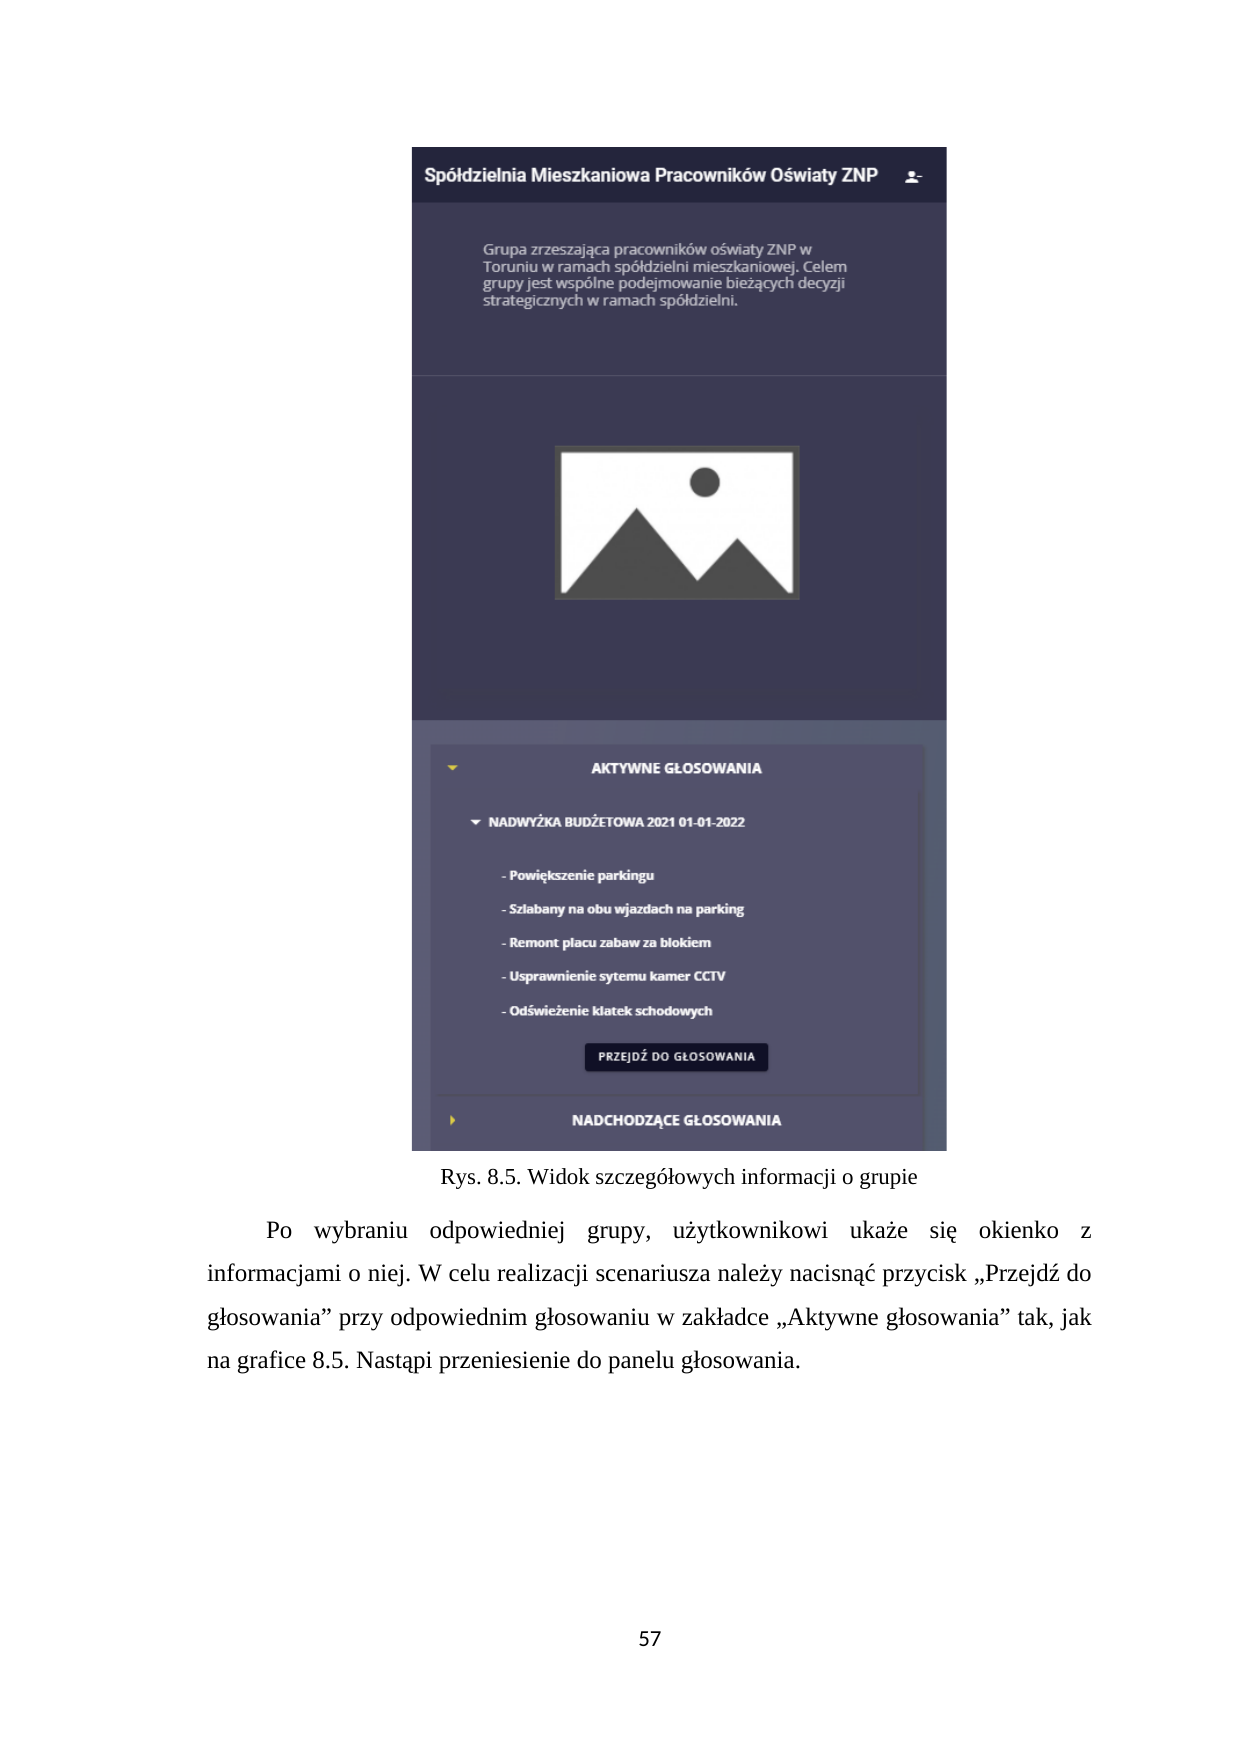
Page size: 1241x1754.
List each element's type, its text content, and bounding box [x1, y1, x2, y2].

text Po wybraniu odpowiedniej grupy, użytkownikowi ukaże się okienko z informacjami o niej. W celu realizacji scenariusza należy nacisnąć przycisk „Przejdź do głosowania” przy odpowiednim głosowaniu w zakładce „Aktywne głosowania” tak, jak na grafice 8.5. Nastąpi przeniesienie do panelu głosowania. [207, 1215, 1092, 1373]
picture [411, 147, 947, 1151]
text Rys. 8.5. Widok szczegółowych informacji o grupie [207, 1163, 1092, 1190]
